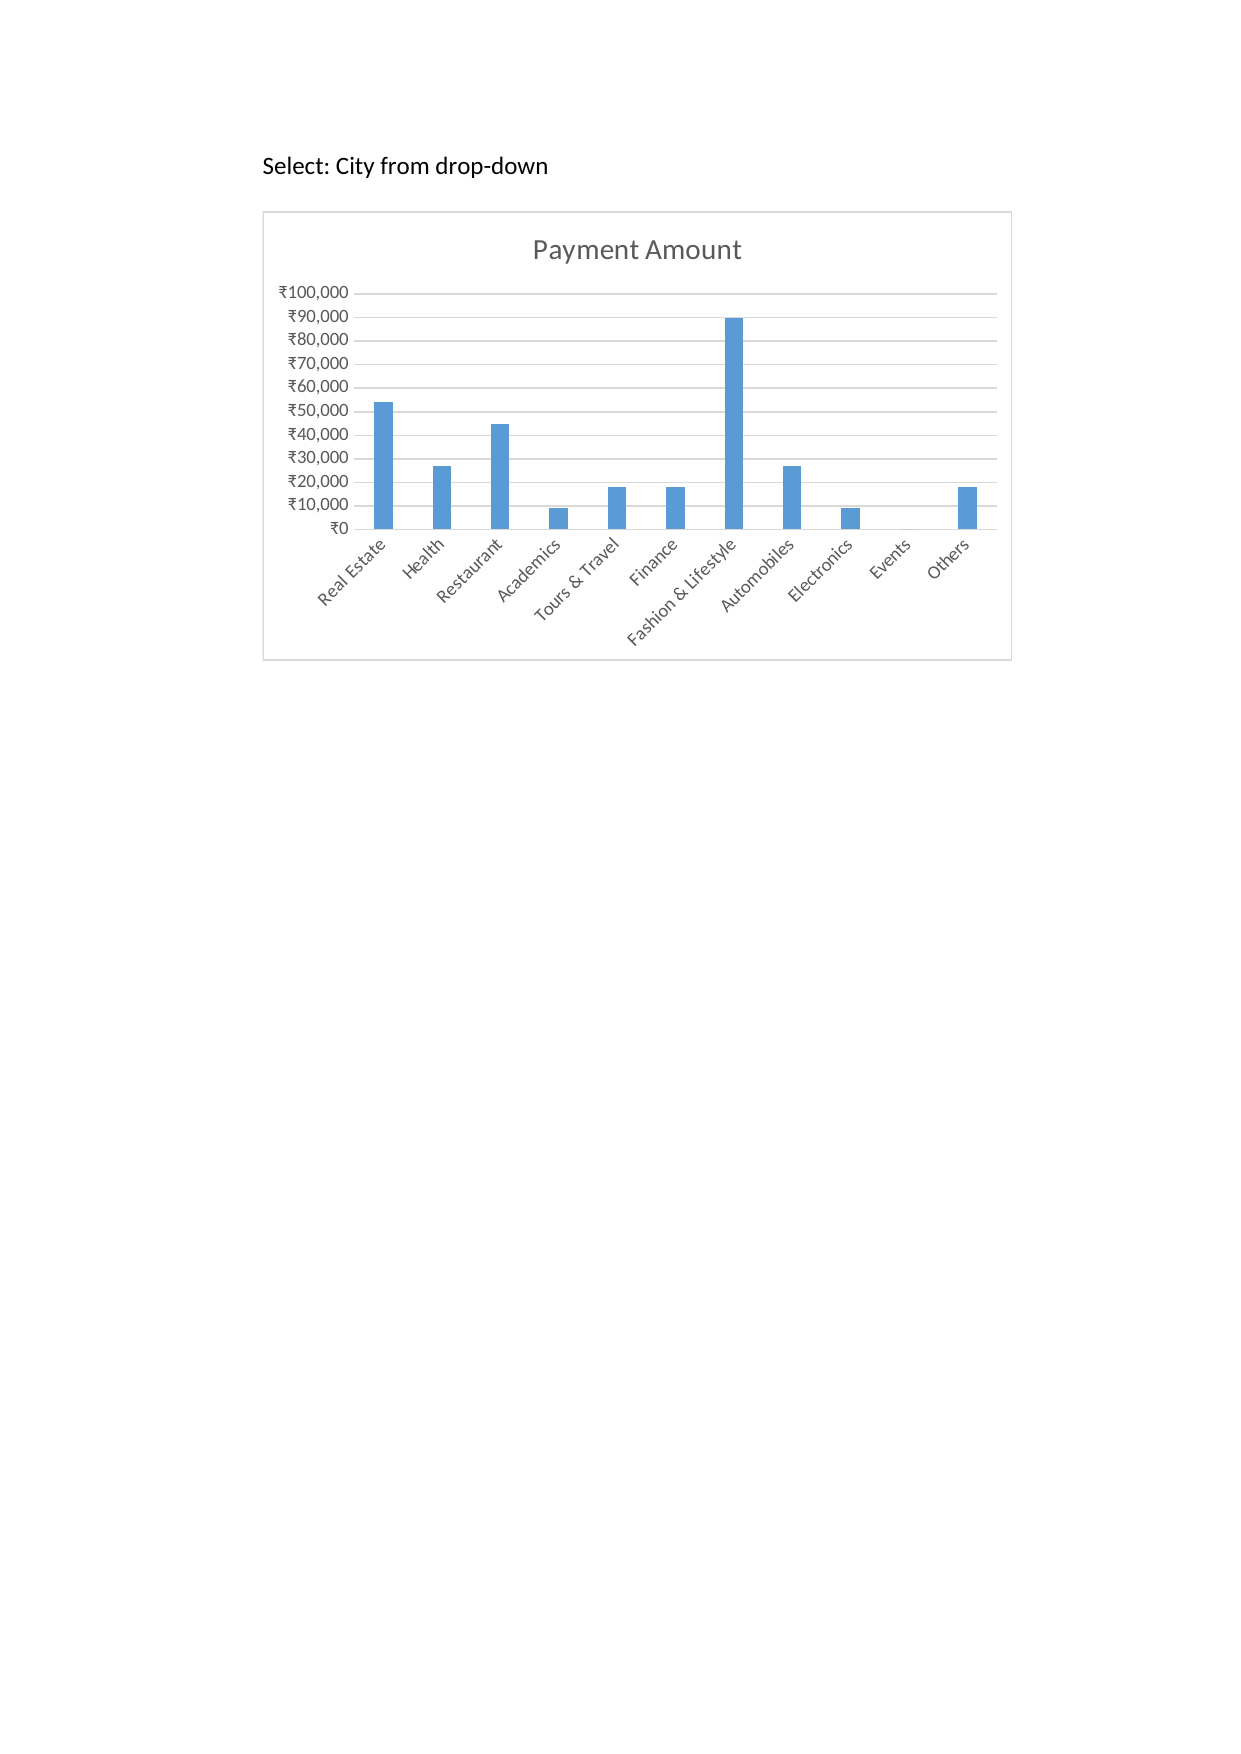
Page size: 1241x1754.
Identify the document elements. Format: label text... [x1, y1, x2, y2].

text Select: City from drop-down [225, 150, 1090, 181]
